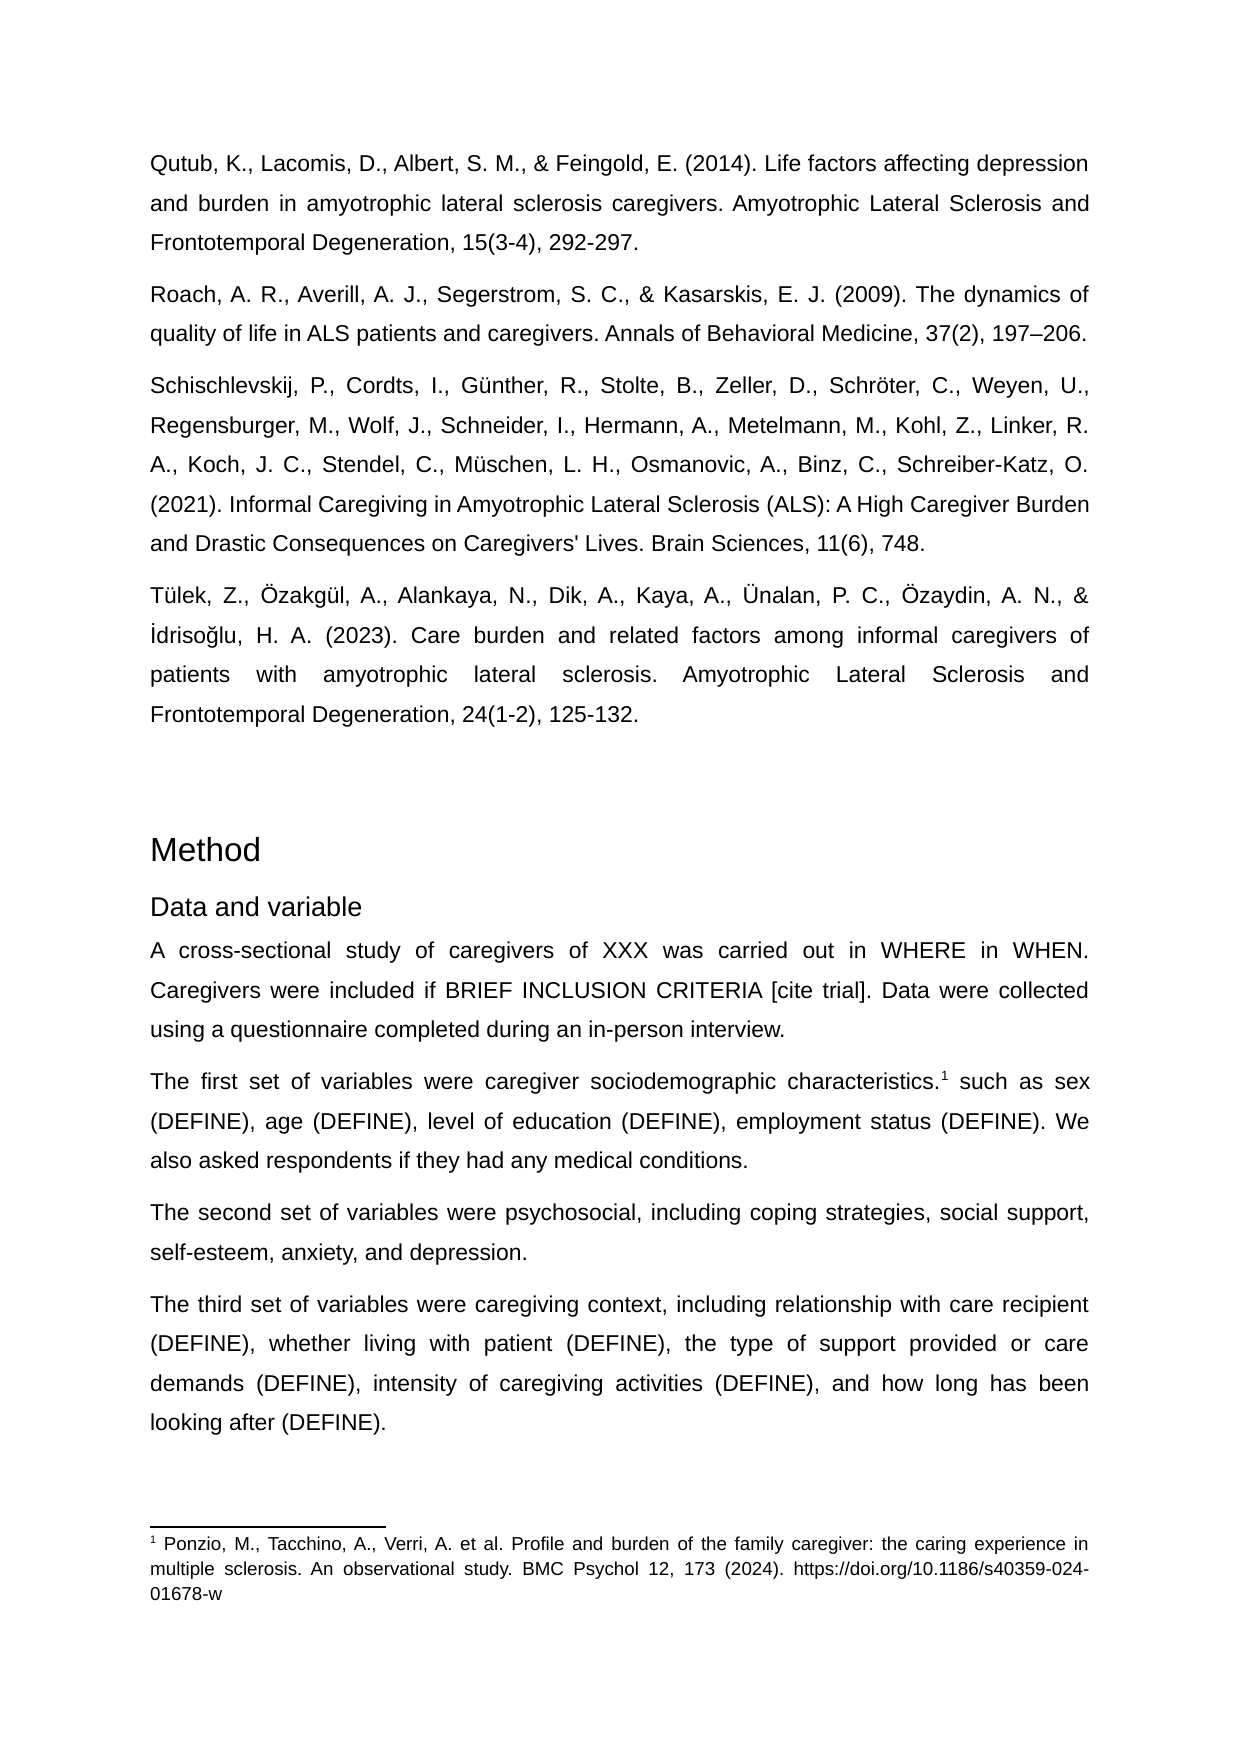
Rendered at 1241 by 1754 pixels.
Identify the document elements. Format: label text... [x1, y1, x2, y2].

subtitle Data and variable [150, 891, 1090, 922]
text The second set of variables were psychosocial, including coping strategies, social support, self-esteem, anxiety, and depression. [150, 1199, 1090, 1265]
text The third set of variables were caregiving context, including relationship with care recipient (DEFINE), whether living with patient (DEFINE), the type of support provided or care demands (DEFINE), intensity of caregiving activities (DEFINE), and how long has been looking after (DEFINE). [150, 1291, 1090, 1436]
subtitle Method [150, 830, 1090, 868]
text Schischlevskij, P., Cordts, I., Günther, R., Stolte, B., Zeller, D., Schröter, C., Weyen, U., Regensburger, M., Wolf, J., Schneider, I., Hermann, A., Metelmann, M., Kohl, Z., Linker, R. A., Koch, J. C., Stendel, C., Müschen, L. H., Osmanovic, A., Binz, C., Schreiber-Katz, O. (2021). Informal Caregiving in Amyotrophic Lateral Sclerosis (ALS): A High Caregiver Burden and Drastic Consequences on Caregivers' Lives. Brain Sciences, 11(6), 748. [150, 372, 1090, 557]
text A cross-sectional study of caregivers of XXX was carried out in WHERE in WHEN. Caregivers were included if BRIEF INCLUSION CRITERIA [cite trial]. Data were collected using a questionnaire completed during an in-person interview. [150, 937, 1090, 1043]
text Tülek, Z., Özakgül, A., Alankaya, N., Dik, A., Kaya, A., Ünalan, P. C., Özaydin, A. N., & İdrisoğlu, H. A. (2023). Care burden and related factors among informal caregivers of patients with amyotrophic lateral sclerosis. Amyotrophic Lateral Sclerosis and Frontotemporal Degeneration, 24(1-2), 125-132. [150, 582, 1090, 727]
text Roach, A. R., Averill, A. J., Segerstrom, S. C., & Kasarskis, E. J. (2009). The dynamics of quality of life in ALS patients and caregivers. Annals of Behavioral Medicine, 37(2), 197–206. [150, 281, 1090, 347]
text The first set of variables were caregiver sociodemographic characteristics. such as sex (DEFINE), age (DEFINE), level of education (DEFINE), employment status (DEFINE). We also asked respondents if they had any medical conditions. [150, 1068, 1090, 1174]
text Qutub, K., Lacomis, D., Albert, S. M., & Feingold, E. (2014). Life factors affecting depression and burden in amyotrophic lateral sclerosis caregivers. Amyotrophic Lateral Sclerosis and Frontotemporal Degeneration, 15(3-4), 292-297. [150, 150, 1090, 255]
